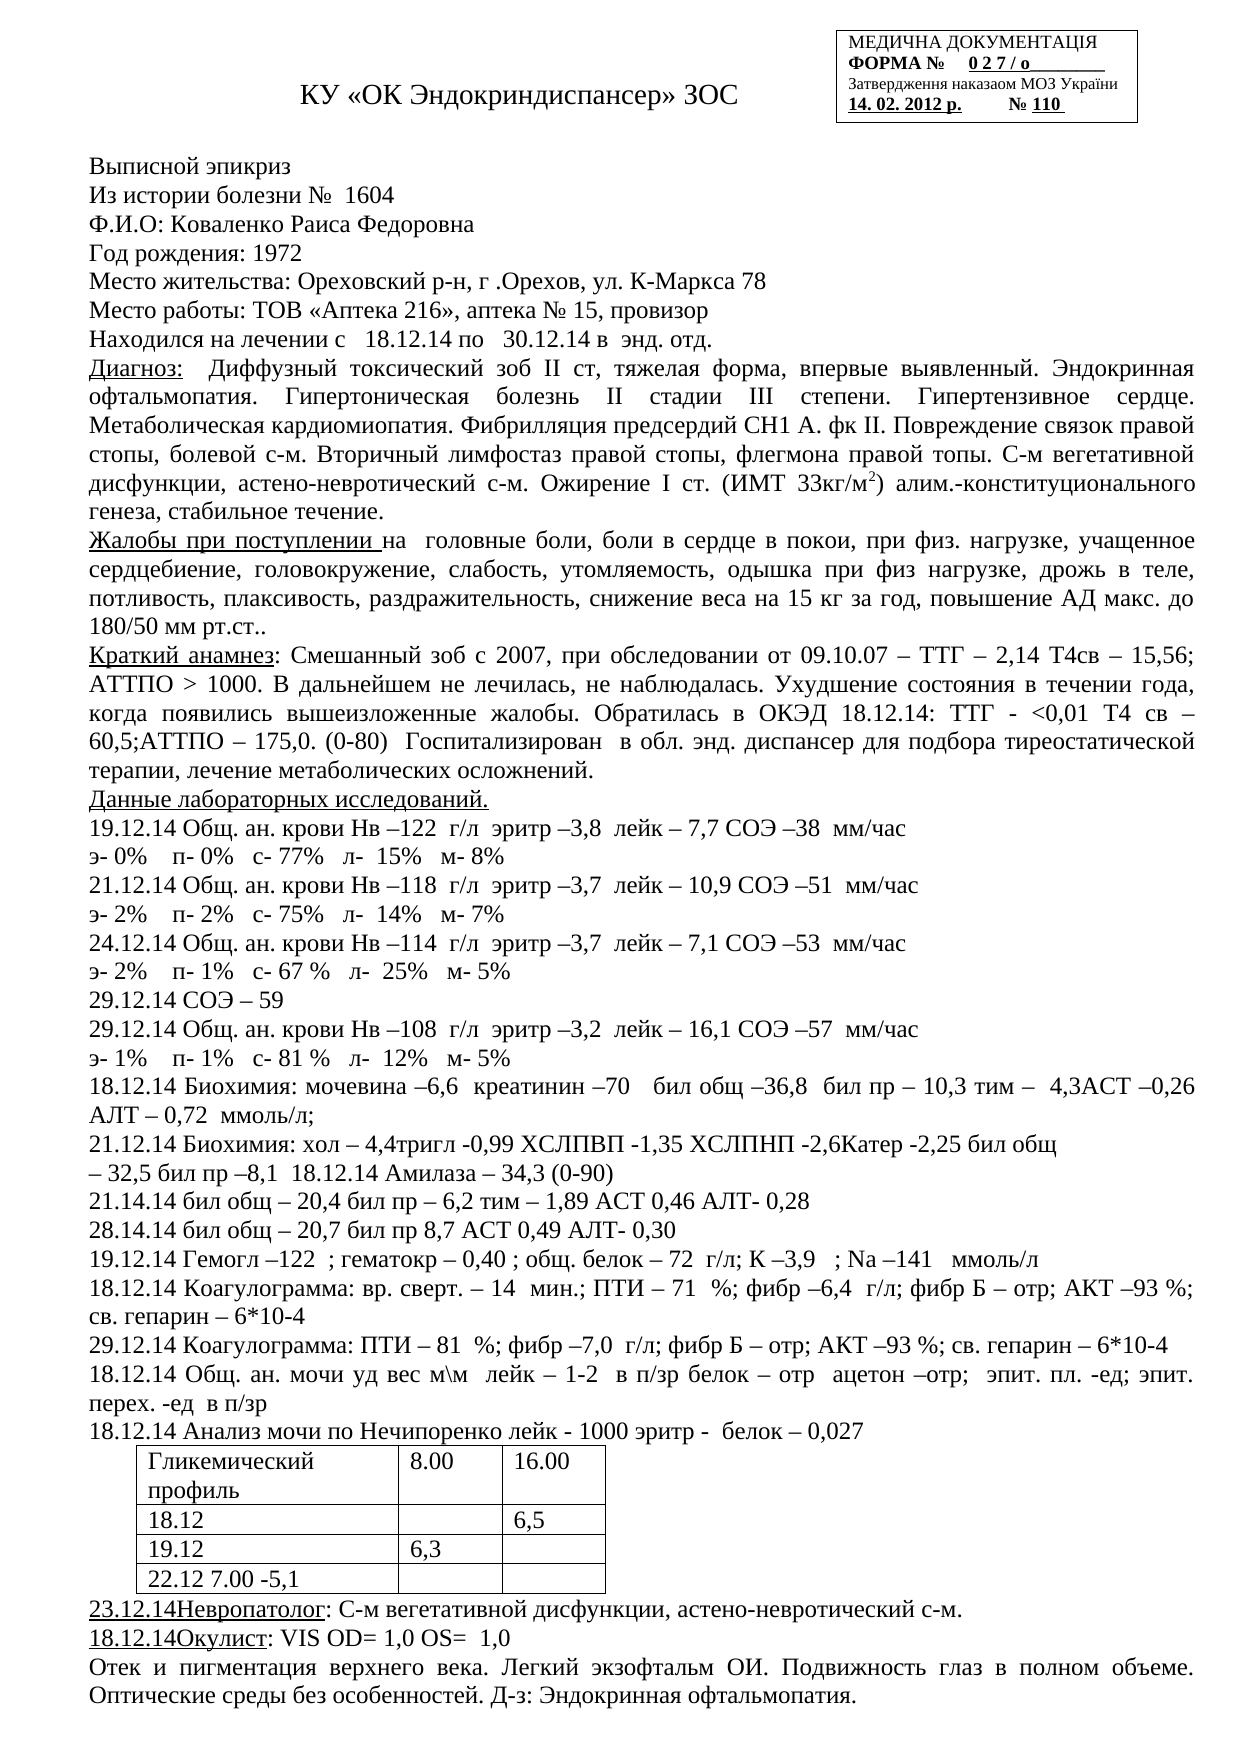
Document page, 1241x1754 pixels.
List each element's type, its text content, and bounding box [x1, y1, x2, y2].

subtitle 18.12.14 Общ. ан. мочи уд вес м\м лейк – 1-2 в п/зр белок – отр ацетон –отр; эпит. пл. -ед; эпит. перех. -ед в п/зр [89, 1359, 1196, 1416]
table_header Гликемический профиль [137, 1446, 398, 1504]
text 21.12.14 Биохимия: хол – 4,4тригл -0,99 ХСЛПВП -1,35 ХСЛПНП -2,6Катер -2,25 бил общ [89, 1129, 1196, 1158]
text 18.12.14 Коагулограмма: вр. сверт. – 14 мин.; ПТИ – 71 %; фибр –6,4 г/л; фибр Б – отр; АКТ –93 %; св. гепарин – 6*10-4 [89, 1273, 1196, 1330]
subtitle Ф.И.О: Коваленко Раиса Федоровна [89, 209, 1196, 238]
text 23.12.14Невропатолог: С-м вегетативной дисфункции, астено-невротический с-м. [89, 1594, 1196, 1623]
text 18.12.14 Анализ мочи по Нечипоренко лейк - 1000 эритр - белок – 0,027 [89, 1416, 1196, 1445]
text 18.12.14Окулист: VIS OD= 1,0 OS= 1,0 [89, 1623, 1196, 1652]
text Место работы: ТОВ «Аптека 216», аптека № 15, провизор [89, 295, 1196, 324]
text Отек и пигментация верхнего века. Легкий экзофтальм ОИ. Подвижность глаз в полном объеме. Оптические среды без особенностей. Д-з: Эндокринная офтальмопатия. [89, 1652, 1196, 1709]
text 19.12.14 Гемогл –122 ; гематокр – 0,40 ; общ. белок – 72 г/л; К –3,9 ; Nа –141 ммоль/л [89, 1244, 1196, 1273]
table_cell [399, 1564, 502, 1593]
table_cell [399, 1505, 502, 1533]
text 21.14.14 бил общ – 20,4 бил пр – 6,2 тим – 1,89 АСТ 0,46 АЛТ- 0,28 [89, 1186, 1196, 1215]
table_cell 6,3 [399, 1535, 502, 1563]
text Краткий анамнез: Смешанный зоб с 2007, при обследовании от 09.10.07 – ТТГ – 2,14 Т4св – 15,56; АТТПО > 1000. В дальнейшем не лечилась, не наблюдалась. Ухудшение состояния в течении года, когда появились вышеизложенные жалобы. Обратилась в ОКЭД 18.12.14: ТТГ - <0,01 Т4 св – 60,5;АТТПО – 175,0. (0-80) Госпитализирован в обл. энд. диспансер для подбора тиреостатической терапии, лечение метаболических осложнений. [89, 640, 1196, 784]
table_header 8.00 [399, 1446, 502, 1504]
table_cell 18.12 [137, 1505, 398, 1533]
subtitle Из истории болезни № 1604 [89, 180, 1196, 209]
text 18.12.14 Биохимия: мочевина –6,6 креатинин –70 бил общ –36,8 бил пр – 10,3 тим – 4,3АСТ –0,26 АЛТ – 0,72 ммоль/л; [89, 1071, 1196, 1129]
text э- 1% п- 1% с- 81 % л- 12% м- 5% [89, 1043, 1196, 1071]
table_cell [503, 1535, 605, 1563]
table_cell 19.12 [137, 1535, 398, 1563]
text 19.12.14 Общ. ан. крови Нв –122 г/л эритр –3,8 лейк – 7,7 СОЭ –38 мм/час [89, 813, 1196, 841]
text – 32,5 бил пр –8,1 18.12.14 Амилаза – 34,3 (0-90) [89, 1158, 1196, 1186]
text Находился на лечении с 18.12.14 по 30.12.14 в энд. отд. [89, 324, 1196, 353]
text 28.14.14 бил общ – 20,7 бил пр 8,7 АСТ 0,49 АЛТ- 0,30 [89, 1215, 1196, 1244]
text 29.12.14 Коагулограмма: ПТИ – 81 %; фибр –7,0 г/л; фибр Б – отр; АКТ –93 %; св. гепарин – 6*10-4 [89, 1330, 1196, 1359]
text 21.12.14 Общ. ан. крови Нв –118 г/л эритр –3,7 лейк – 10,9 СОЭ –51 мм/час [89, 870, 1196, 899]
table_cell 22.12 7.00 -5,1 [137, 1564, 398, 1593]
table_cell 6,5 [503, 1505, 605, 1533]
text Место жительства: Ореховский р-н, г .Орехов, ул. К-Маркса 78 [89, 266, 1196, 295]
text Диагноз: Диффузный токсический зоб II cт, тяжелая форма, впервые выявленный. Эндокринная офтальмопатия. Гипертоническая болезнь II стадии III степени. Гипертензивное сердце. Метаболическая кардиомиопатия. Фибрилляция предсердий СН1 А. фк II. Повреждение связок правой стопы, болевой с-м. Вторичный лимфостаз правой стопы, флегмона правой топы. С-м вегетативной дисфункции, астено-невротический с-м. Ожирение I ст. (ИМТ 33кг/м2) алим.-конституционального генеза, стабильное течение. [89, 353, 1196, 525]
text э- 2% п- 1% с- 67 % л- 25% м- 5% [89, 956, 1196, 985]
text 24.12.14 Общ. ан. крови Нв –114 г/л эритр –3,7 лейк – 7,1 СОЭ –53 мм/час [89, 928, 1196, 956]
text 29.12.14 СОЭ – 59 [89, 985, 1196, 1014]
text 29.12.14 Общ. ан. крови Нв –108 г/л эритр –3,2 лейк – 16,1 СОЭ –57 мм/час [89, 1014, 1196, 1043]
text э- 2% п- 2% с- 75% л- 14% м- 7% [89, 899, 1196, 928]
subtitle Выписной эпикриз [89, 151, 1202, 180]
text э- 0% п- 0% с- 77% л- 15% м- 8% [89, 841, 1196, 870]
text Год рождения: 1972 [89, 238, 1196, 266]
text Жалобы при поступлении на головные боли, боли в сердце в покои, при физ. нагрузке, учащенное сердцебиение, головокружение, слабость, утомляемость, одышка при физ нагрузке, дрожь в теле, потливость, плаксивость, раздражительность, снижение веса на 15 кг за год, повышение АД макс. до 180/50 мм рт.ст.. [89, 525, 1196, 640]
table_header 16.00 [503, 1446, 605, 1504]
text Данные лабораторных исследований. [89, 784, 1196, 813]
table_cell [503, 1564, 605, 1593]
